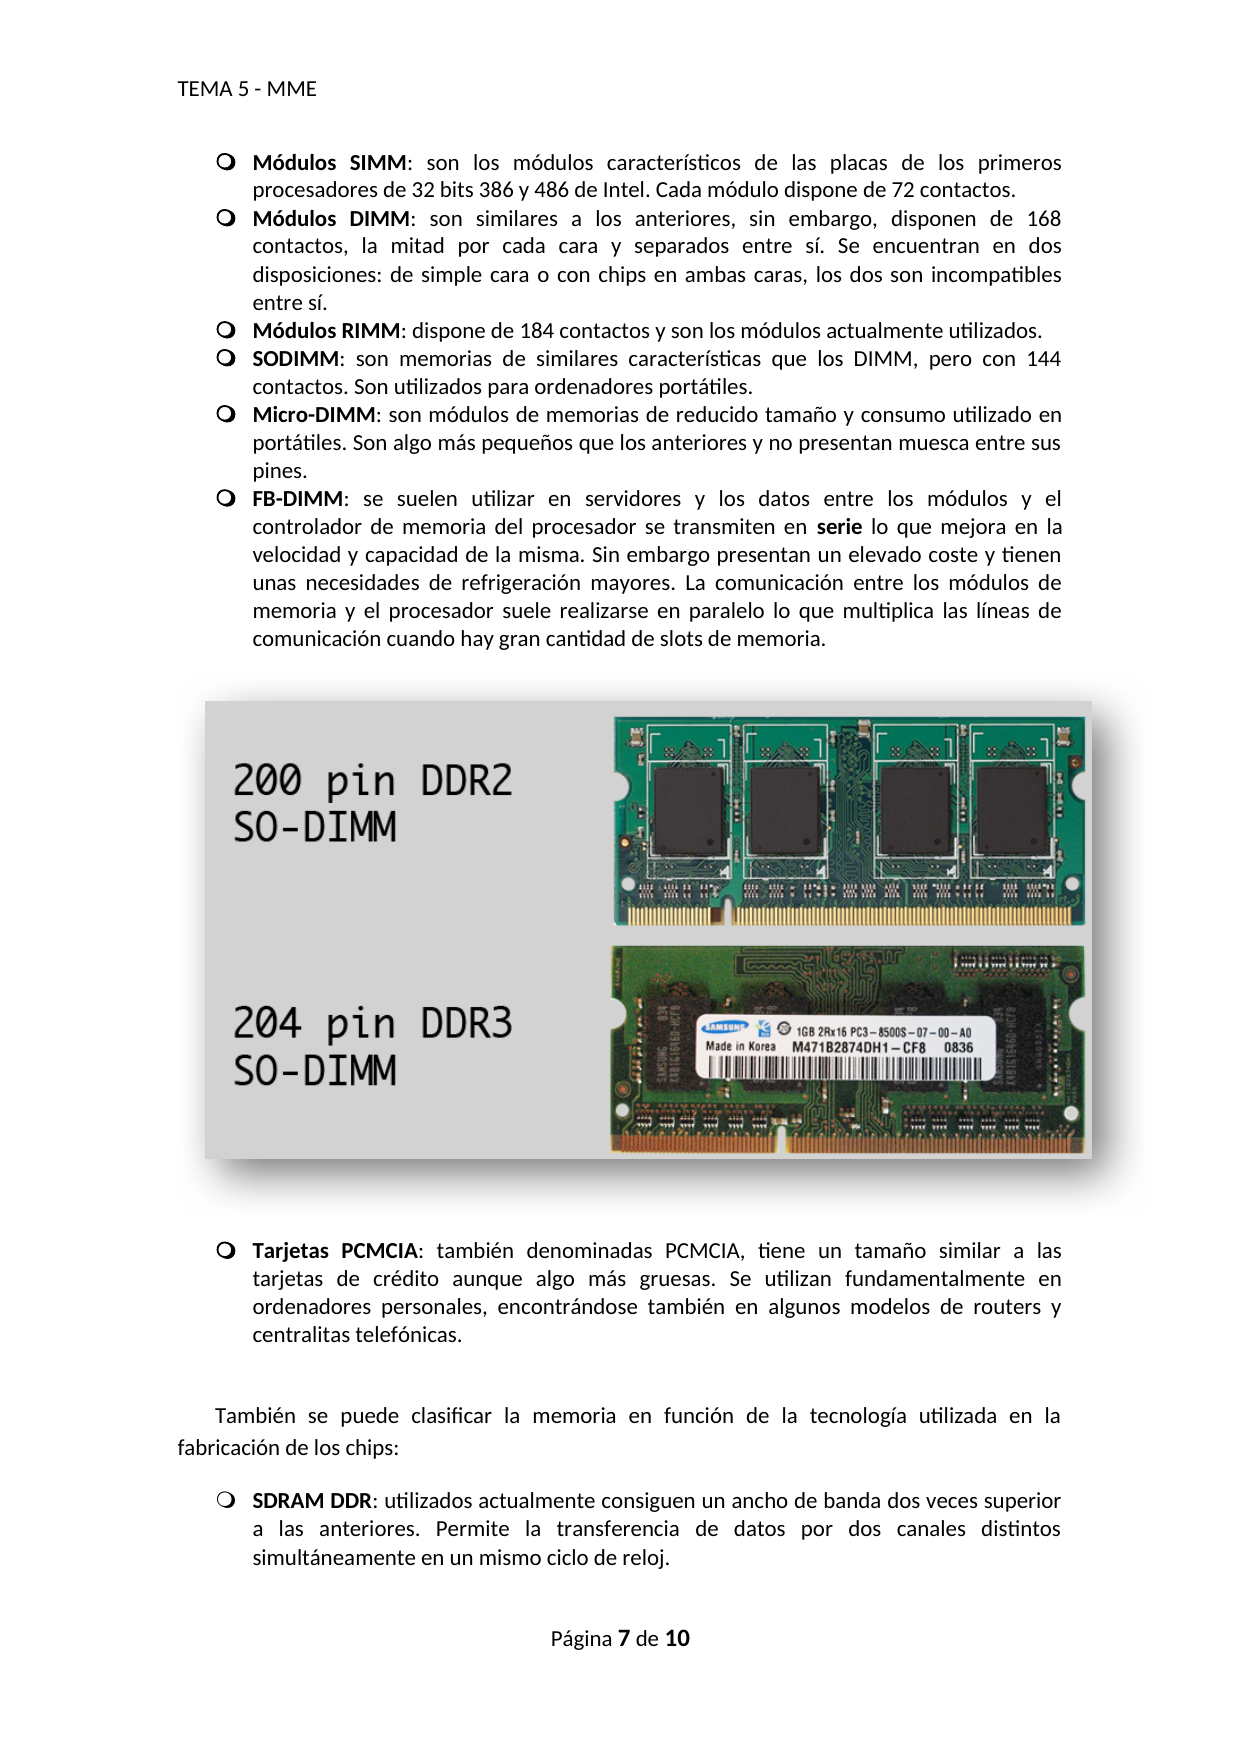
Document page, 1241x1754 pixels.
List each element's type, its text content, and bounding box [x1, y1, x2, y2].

list SDRAM DDR: utilizados actualmente consiguen un ancho de banda dos veces superior a las anteriores. Permite la transferencia de datos por dos canales distintos simultáneamente en un mismo ciclo de reloj. [215, 1487, 1063, 1571]
list Micro-DIMM: son módulos de memorias de reducido tamaño y consumo utilizado en portátiles. Son algo más pequeños que los anteriores y no presentan muesca entre sus pines. [215, 400, 1063, 484]
picture [205, 701, 1092, 1159]
list Módulos RIMM: dispone de 184 contactos y son los módulos actualmente utilizados. [215, 316, 1063, 344]
list SODIMM: son memorias de similares características que los DIMM, pero con 144 contactos. Son utilizados para ordenadores portátiles. [215, 344, 1063, 400]
text También se puede clasificar la memoria en función de la tecnología utilizada en la fabricación de los chips: [177, 1401, 1063, 1462]
list Tarjetas PCMCIA: también denominadas PCMCIA, tiene un tamaño similar a las tarjetas de crédito aunque algo más gruesas. Se utilizan fundamentalmente en ordenadores personales, encontrándose también en algunos modelos de routers y centralitas telefónicas. [215, 1236, 1063, 1348]
list Módulos SIMM: son los módulos característicos de las placas de los primeros procesadores de 32 bits 386 y 486 de Intel. Cada módulo dispone de 72 contactos. [215, 148, 1063, 204]
list Módulos DIMM: son similares a los anteriores, sin embargo, disponen de 168 contactos, la mitad por cada cara y separados entre sí. Se encuentran en dos disposiciones: de simple cara o con chips en ambas caras, los dos son incompatibles entre sí. [215, 204, 1063, 316]
list FB-DIMM: se suelen utilizar en servidores y los datos entre los módulos y el controlador de memoria del procesador se transmiten en serie lo que mejora en la velocidad y capacidad de la misma. Sin embargo presentan un elevado coste y tienen unas necesidades de refrigeración mayores. La comunicación entre los módulos de memoria y el procesador suele realizarse en paralelo lo que multiplica las líneas de comunicación cuando hay gran cantidad de slots de memoria. [215, 484, 1063, 652]
